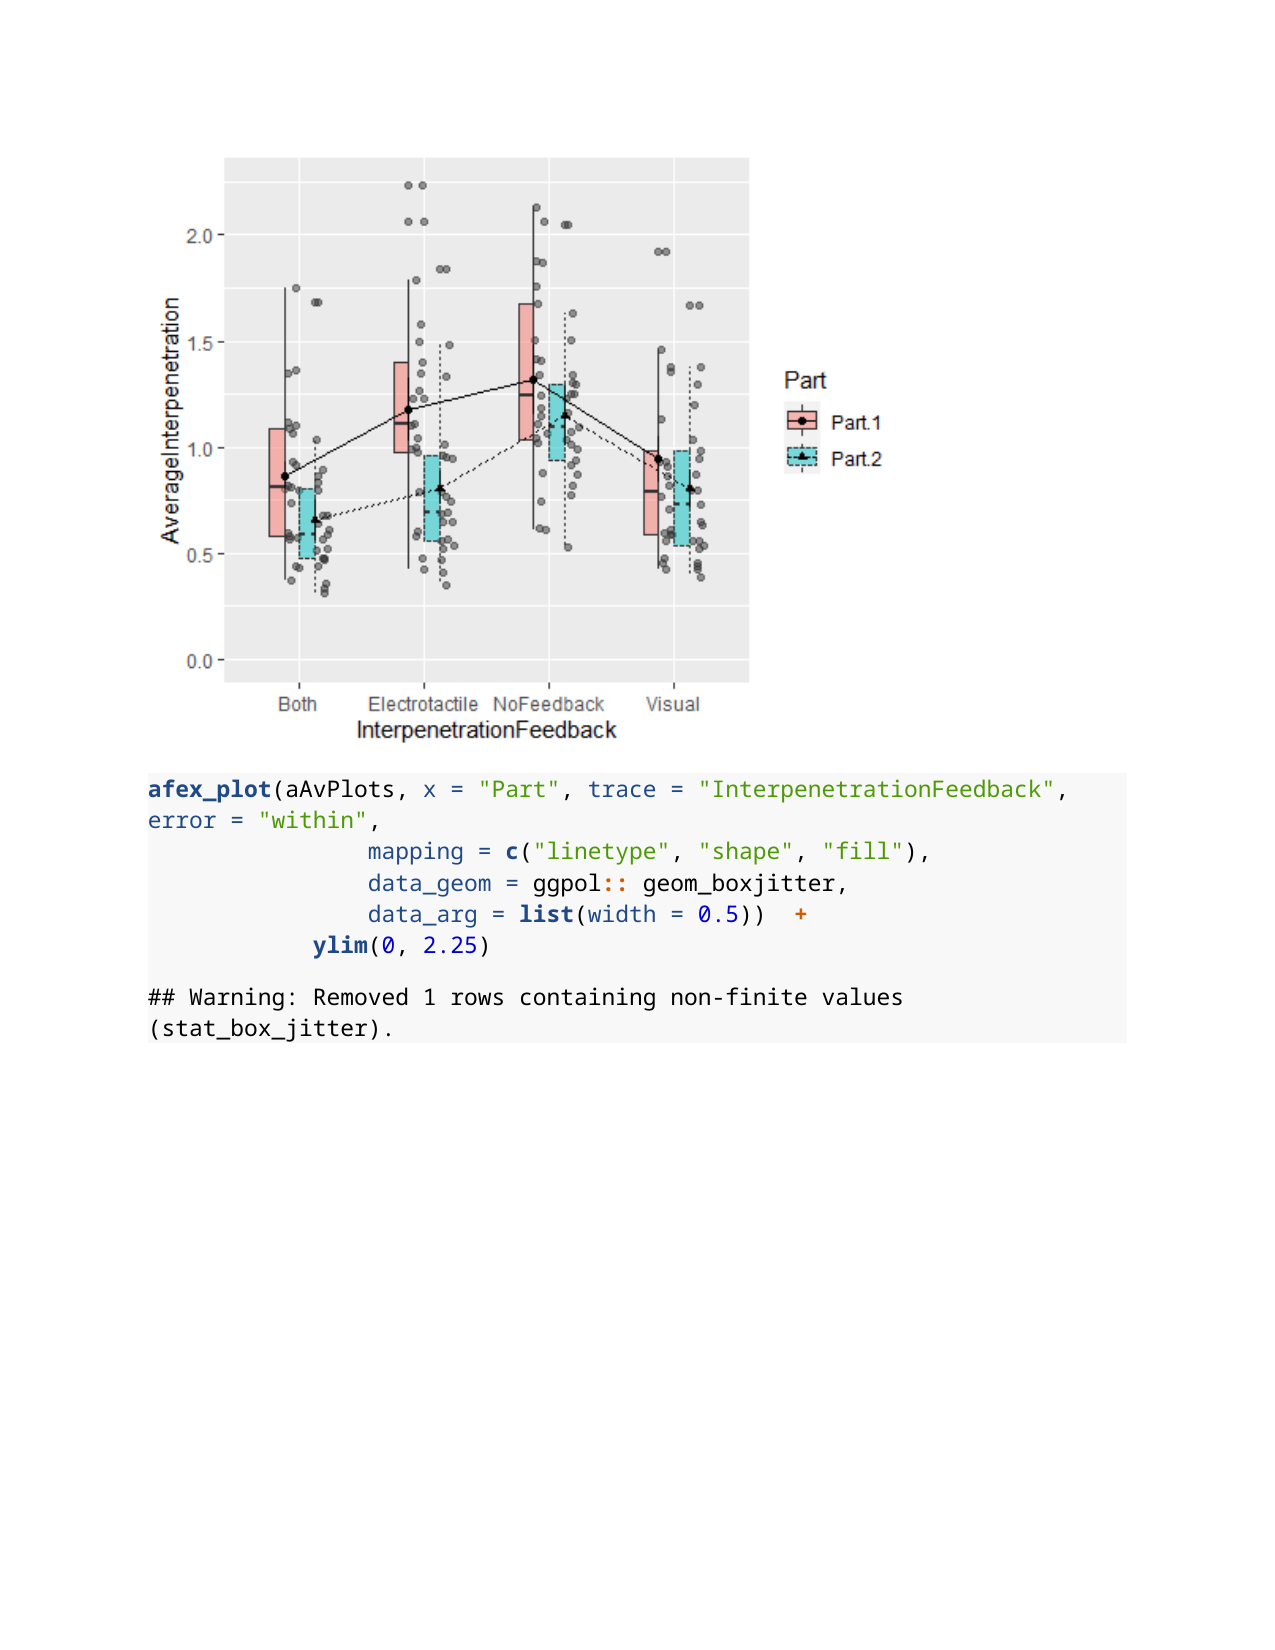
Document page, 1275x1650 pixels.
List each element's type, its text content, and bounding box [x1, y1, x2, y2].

picture [147, 147, 906, 754]
text ## Warning: Removed 1 rows containing non-finite values (stat_box_jitter). [148, 981, 1127, 1043]
text afex_plot(aAvPlots, x = "Part", trace = "InterpenetrationFeedback", error = "within", mapping = c("linetype", "shape", "fill"), data_geom = ggpol:: geom_boxjitter, data_arg = list(width = 0.5)) + ylim(0, 2.25) [381, 773, 1127, 960]
